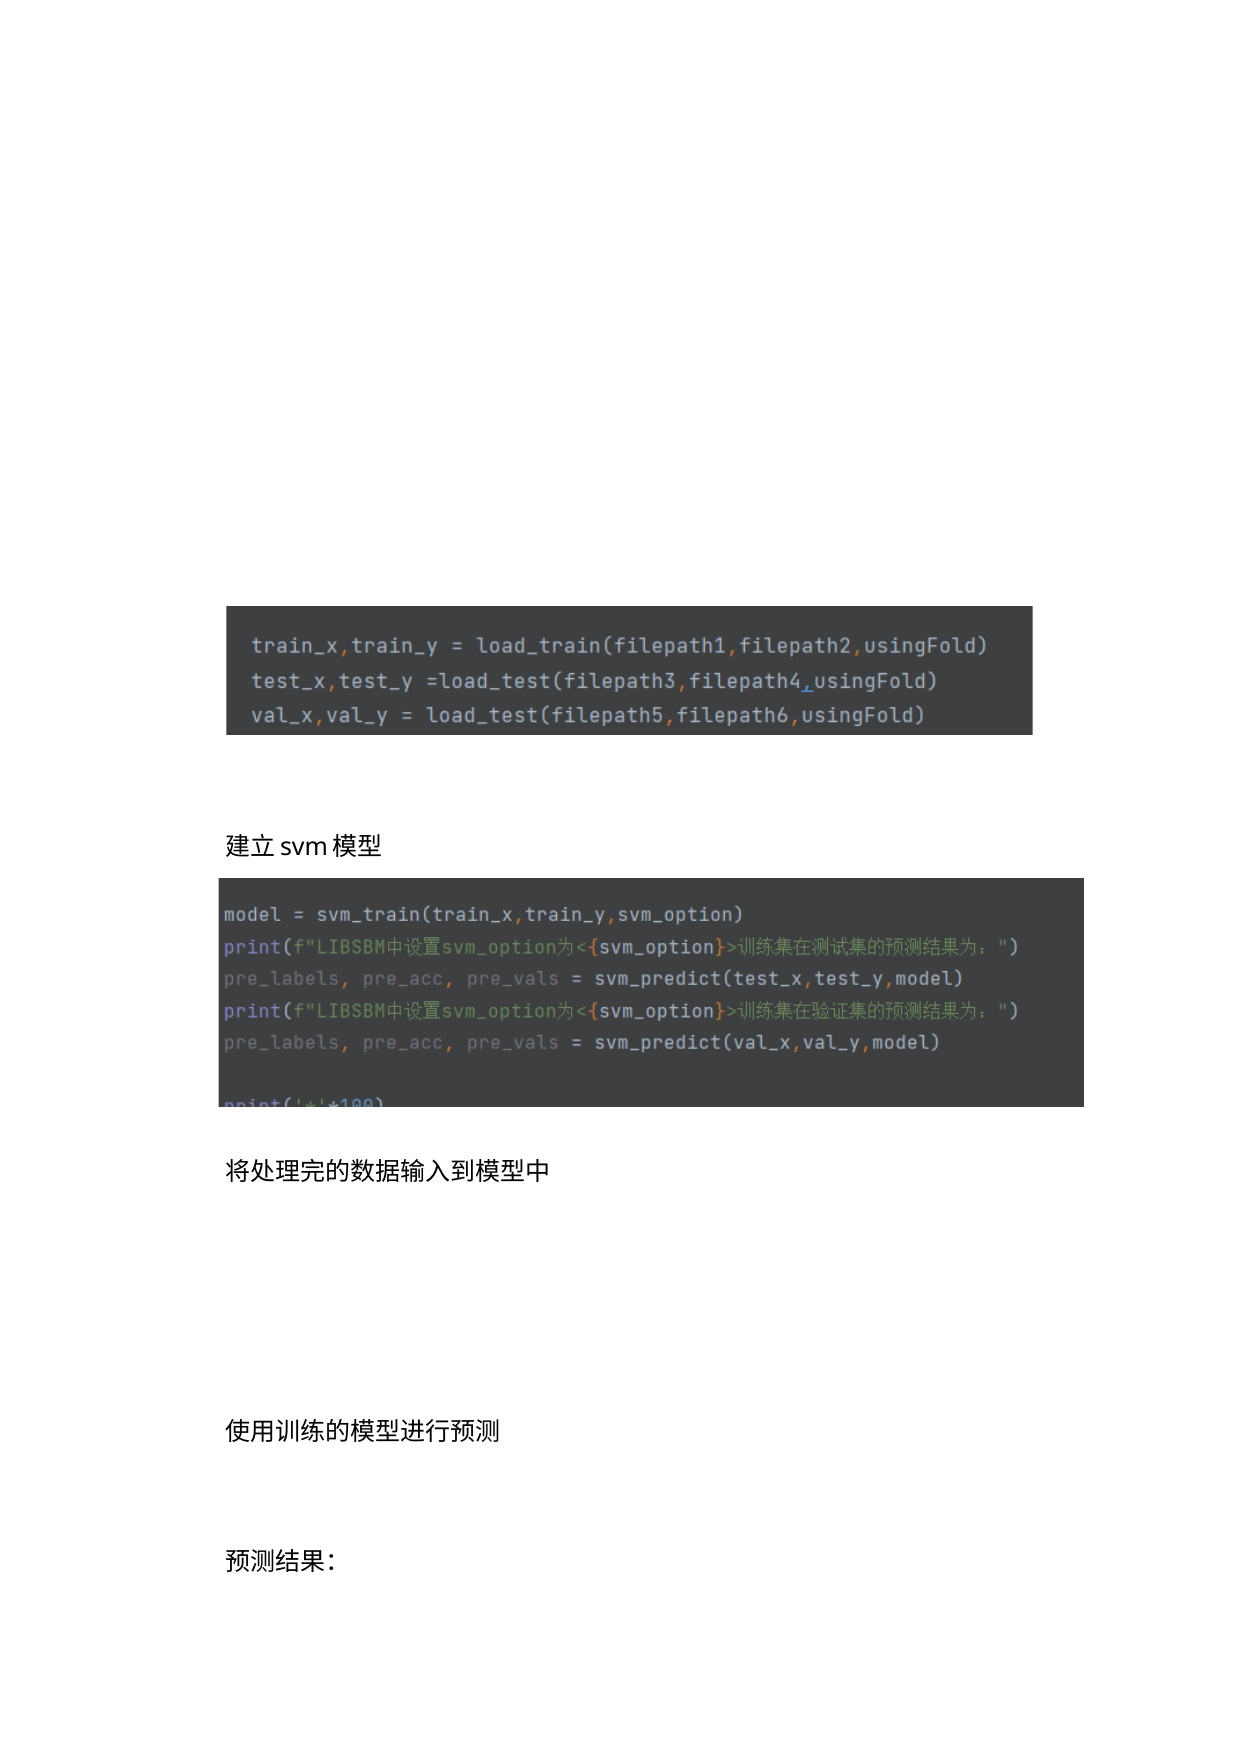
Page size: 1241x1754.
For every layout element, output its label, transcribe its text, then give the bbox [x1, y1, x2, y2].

list 预测结果： [225, 1527, 1053, 1592]
list 使用训练的模型进行预测 [225, 1397, 1053, 1462]
list 将处理完的数据输入到模型中 [225, 1107, 1053, 1202]
picture [226, 606, 1033, 735]
picture [218, 878, 1084, 1107]
list 建立svm模型 [225, 812, 1053, 877]
